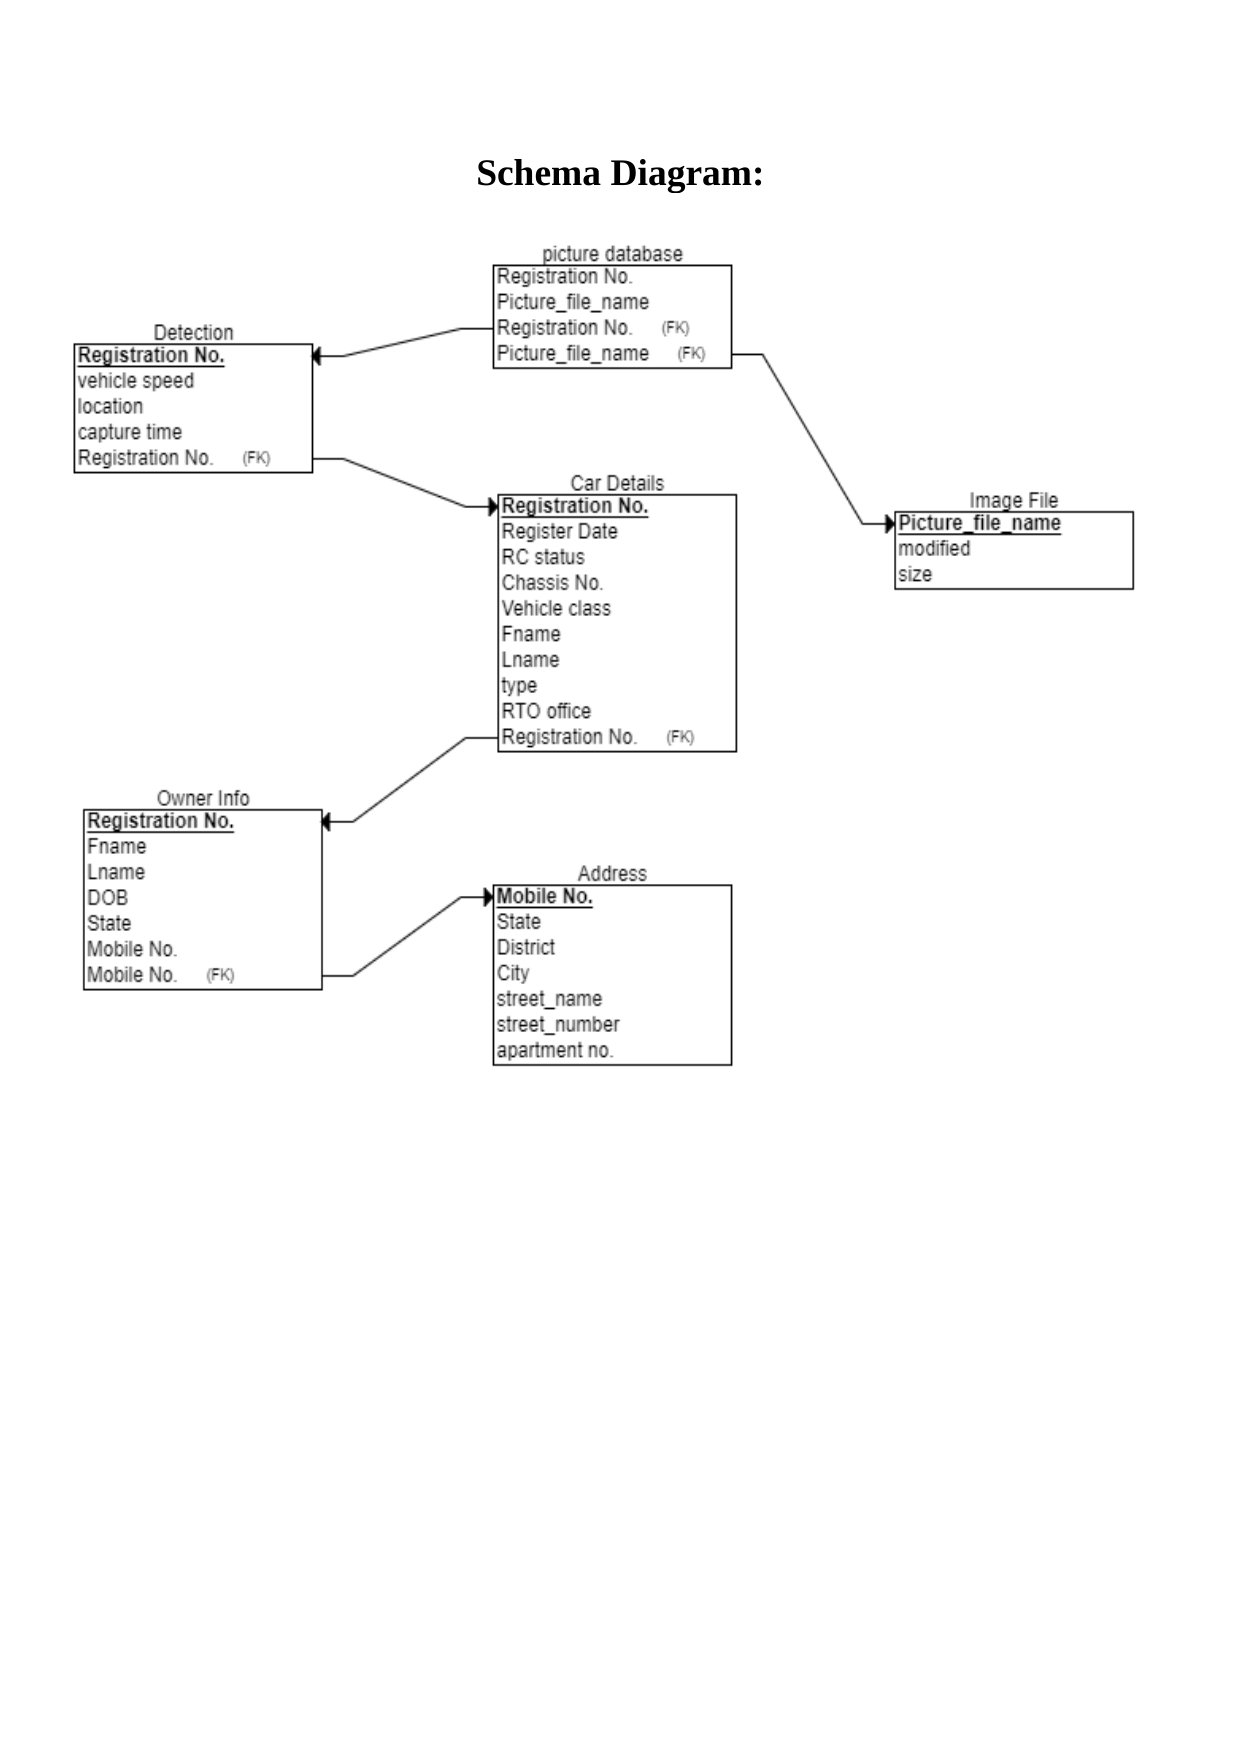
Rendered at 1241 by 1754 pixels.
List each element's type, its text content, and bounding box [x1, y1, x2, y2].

text Schema Diagram: [150, 150, 1090, 193]
picture [31, 193, 1174, 1109]
